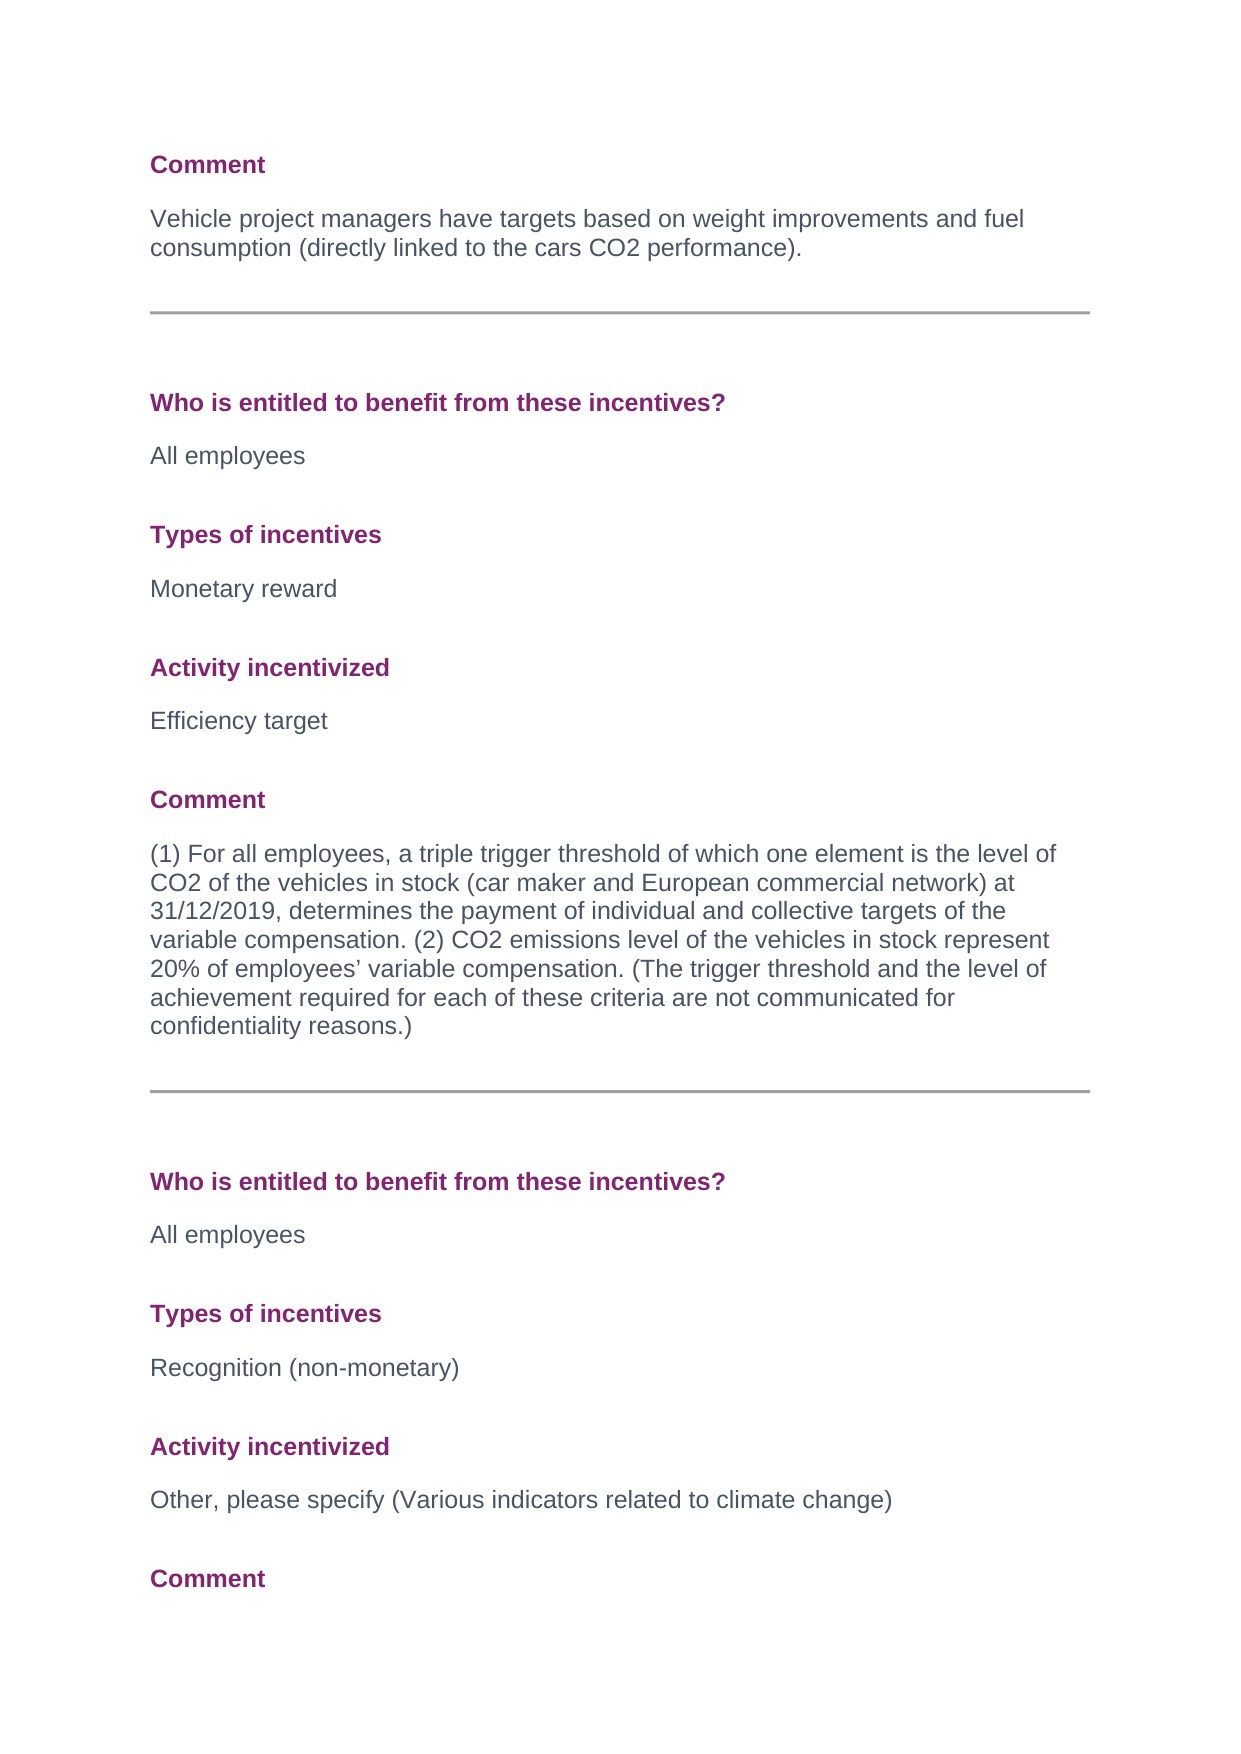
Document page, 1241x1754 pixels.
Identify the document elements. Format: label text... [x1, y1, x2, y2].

subtitle Activity incentivized [150, 653, 1090, 681]
text (1) For all employees, a triple trigger threshold of which one element is the level of CO2 of the vehicles in stock (car maker and European commercial network) at 31/12/2019, determines the payment of individual and collective targets of the variable compensation. (2) CO2 emissions level of the vehicles in stock represent 20% of employees’ variable compensation. (The trigger threshold and the level of achievement required for each of these criteria are not communicated for confidentiality reasons.) [150, 839, 1090, 1040]
text Vehicle project managers have targets based on weight improvements and fuel consumption (directly linked to the cars CO2 performance). [150, 204, 1090, 261]
subtitle Who is entitled to benefit from these incentives? [150, 1166, 1090, 1195]
subtitle Types of incentives [150, 520, 1090, 549]
text Other, please specify (Various indicators related to climate change) [150, 1485, 1090, 1514]
text All employees [150, 1220, 1090, 1249]
text Efficiency target [150, 706, 1090, 735]
subtitle Comment [150, 150, 1090, 179]
subtitle Types of incentives [150, 1299, 1090, 1328]
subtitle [150, 388, 1090, 416]
subtitle Comment [150, 785, 1090, 814]
text Recognition (non-monetary) [150, 1353, 1090, 1381]
text All employees [150, 441, 1090, 470]
text Monetary reward [150, 574, 1090, 603]
subtitle Comment [150, 1564, 1090, 1593]
subtitle Activity incentivized [150, 1431, 1090, 1460]
